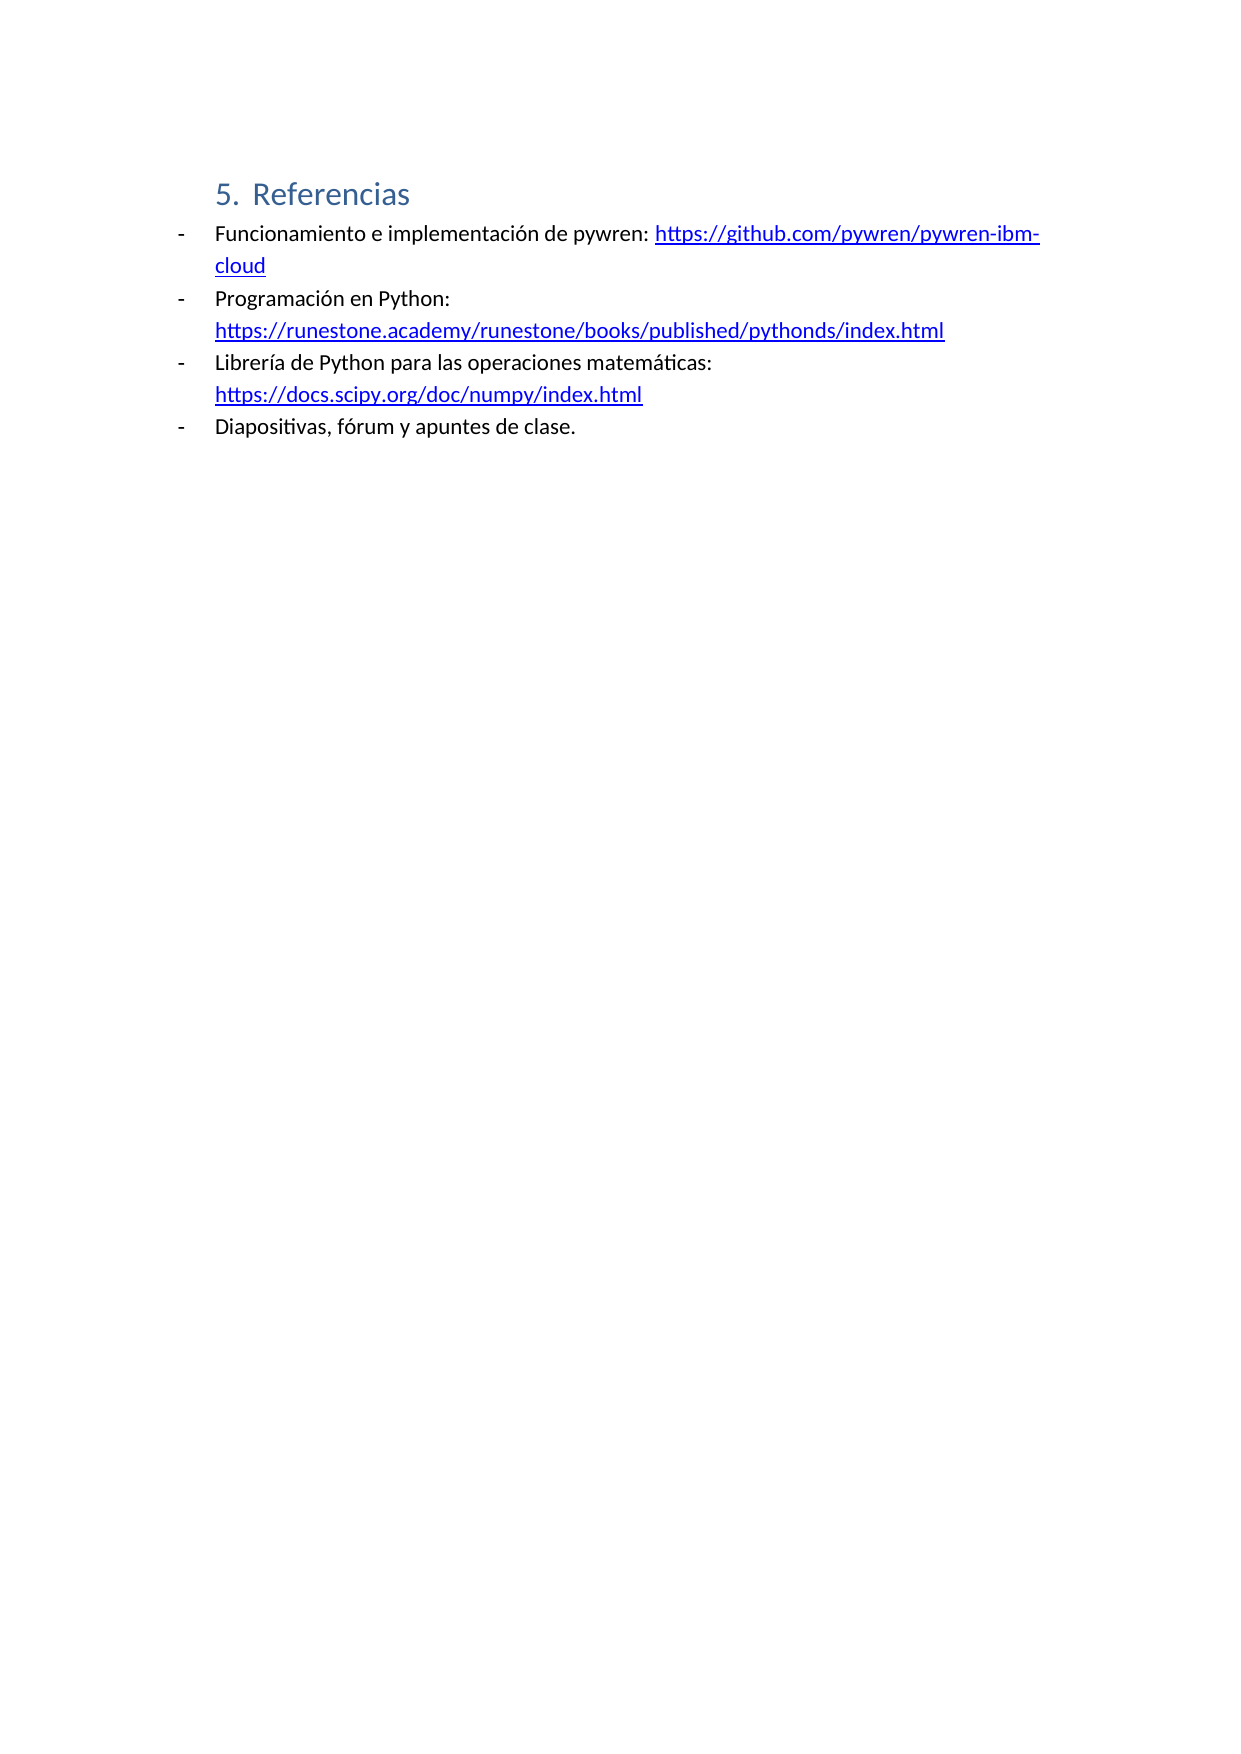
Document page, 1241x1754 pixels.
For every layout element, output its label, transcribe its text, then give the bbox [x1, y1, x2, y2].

list Programación en Python: https://runestone.academy/runestone/books/published/pythonds/index.html [177, 284, 1063, 344]
subtitle Referencias [215, 173, 1063, 213]
list Diapositivas, fórum y apuntes de clase. [177, 412, 1063, 441]
list Funcionamiento e implementación de pywren: https://github.com/pywren/pywren-ibm-cloud [177, 219, 1063, 279]
list Librería de Python para las operaciones matemáticas: https://docs.scipy.org/doc/numpy/index.html [177, 348, 1063, 408]
